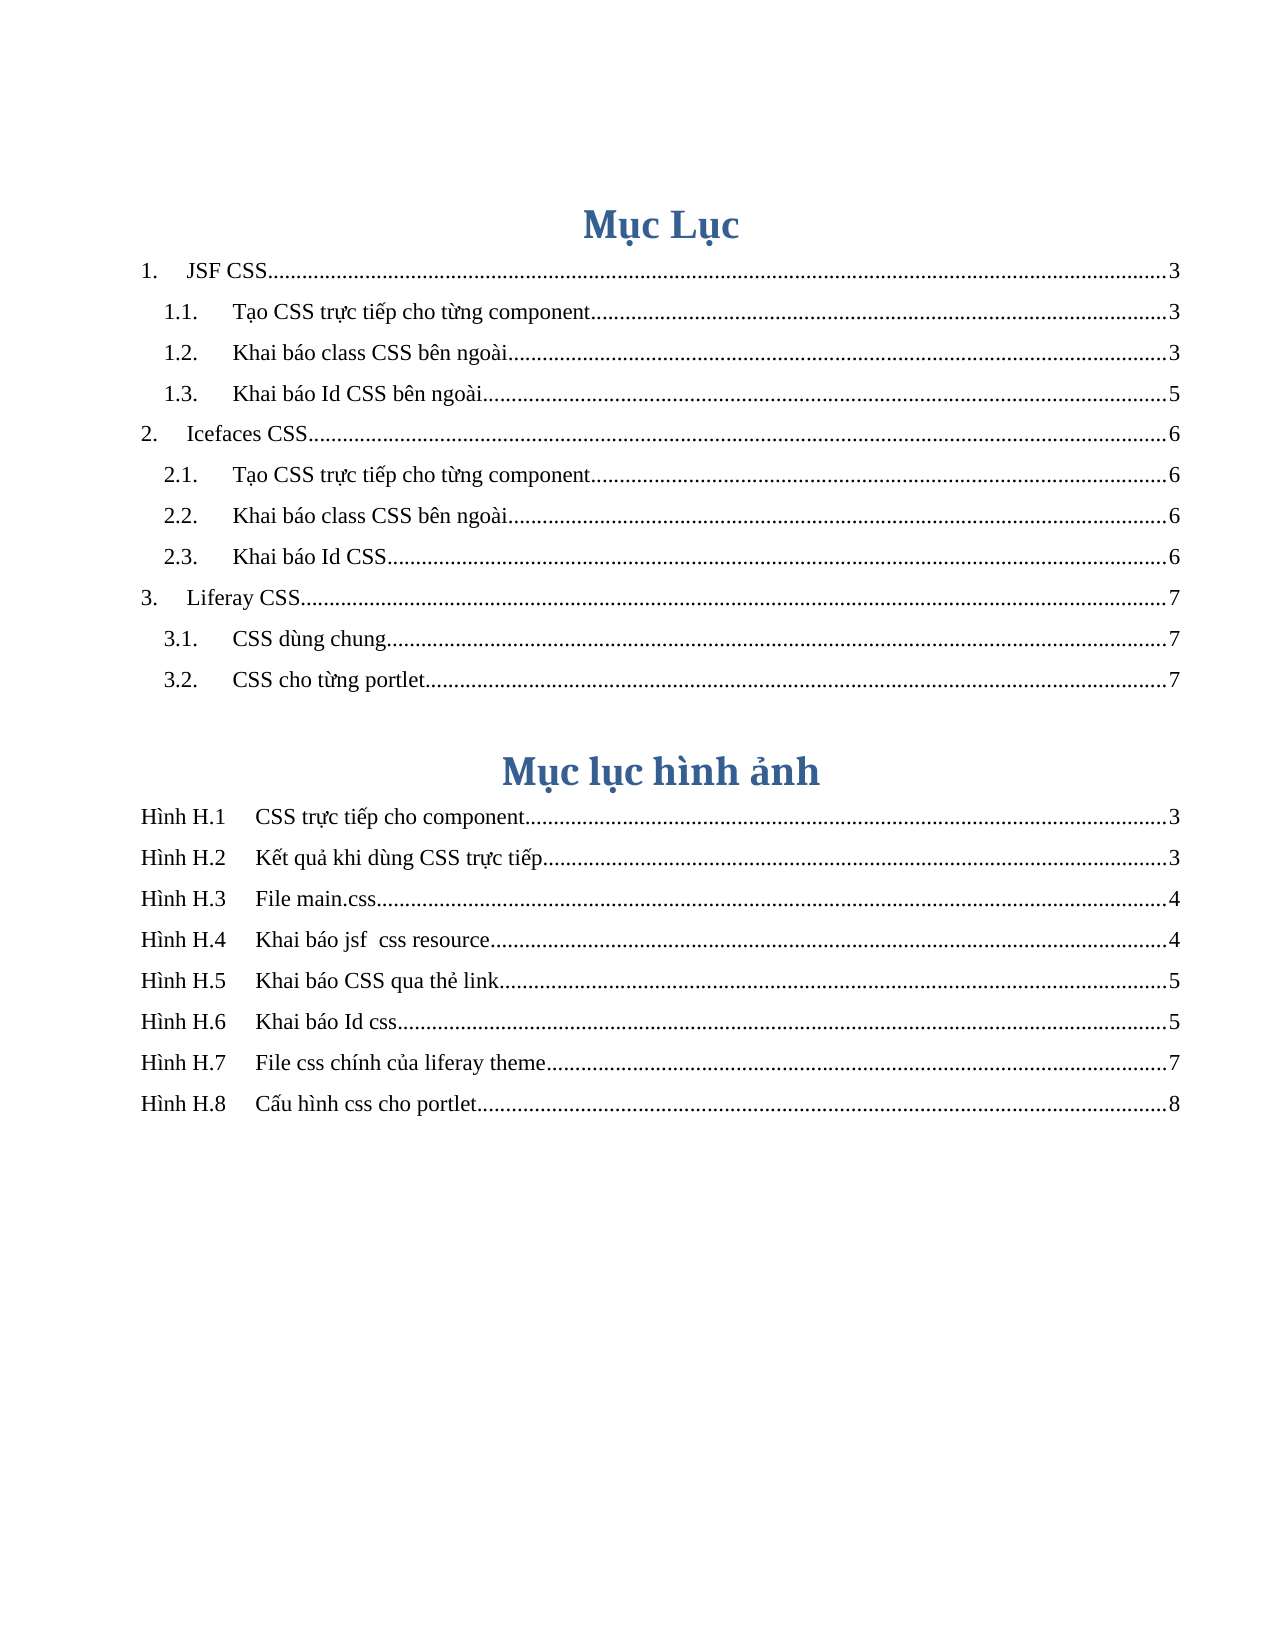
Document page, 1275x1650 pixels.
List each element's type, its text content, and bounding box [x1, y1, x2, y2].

text 1.3. Khai báo Id CSS bên ngoài 5 [163, 379, 1181, 406]
text 2. Icefaces CSS 6 [141, 421, 1181, 447]
text 1.2. Khai báo class CSS bên ngoài 3 [163, 339, 1181, 365]
text 2.2. Khai báo class CSS bên ngoài 6 [163, 502, 1181, 529]
text Hình H.7 File css chính của liferay theme 7 [141, 1049, 1181, 1075]
subtitle Mục lục hình ảnh [141, 747, 1181, 796]
text Hình H.3 File main.css 4 [141, 885, 1181, 912]
text Hình H.8 Cấu hình css cho portlet 8 [141, 1090, 1181, 1116]
subtitle Mục Lục [141, 200, 1181, 249]
text Hình H.6 Khai báo Id css 5 [141, 1008, 1181, 1034]
text 3.2. CSS cho từng portlet 7 [163, 666, 1181, 692]
text 2.3. Khai báo Id CSS 6 [163, 543, 1181, 570]
text 1.1. Tạo CSS trực tiếp cho từng component 3 [163, 298, 1181, 324]
text 3. Liferay CSS 7 [141, 584, 1181, 611]
text Hình H.1 CSS trực tiếp cho component 3 [141, 803, 1181, 830]
text Hình H.4 Khai báo jsf css resource 4 [141, 926, 1181, 953]
text Hình H.2 Kết quả khi dùng CSS trực tiếp 3 [141, 844, 1181, 871]
text 1. JSF CSS 3 [141, 257, 1181, 283]
text Hình H.5 Khai báo CSS qua thẻ link 5 [141, 967, 1181, 993]
text 3.1. CSS dùng chung 7 [163, 625, 1181, 652]
text 2.1. Tạo CSS trực tiếp cho từng component 6 [163, 461, 1181, 488]
